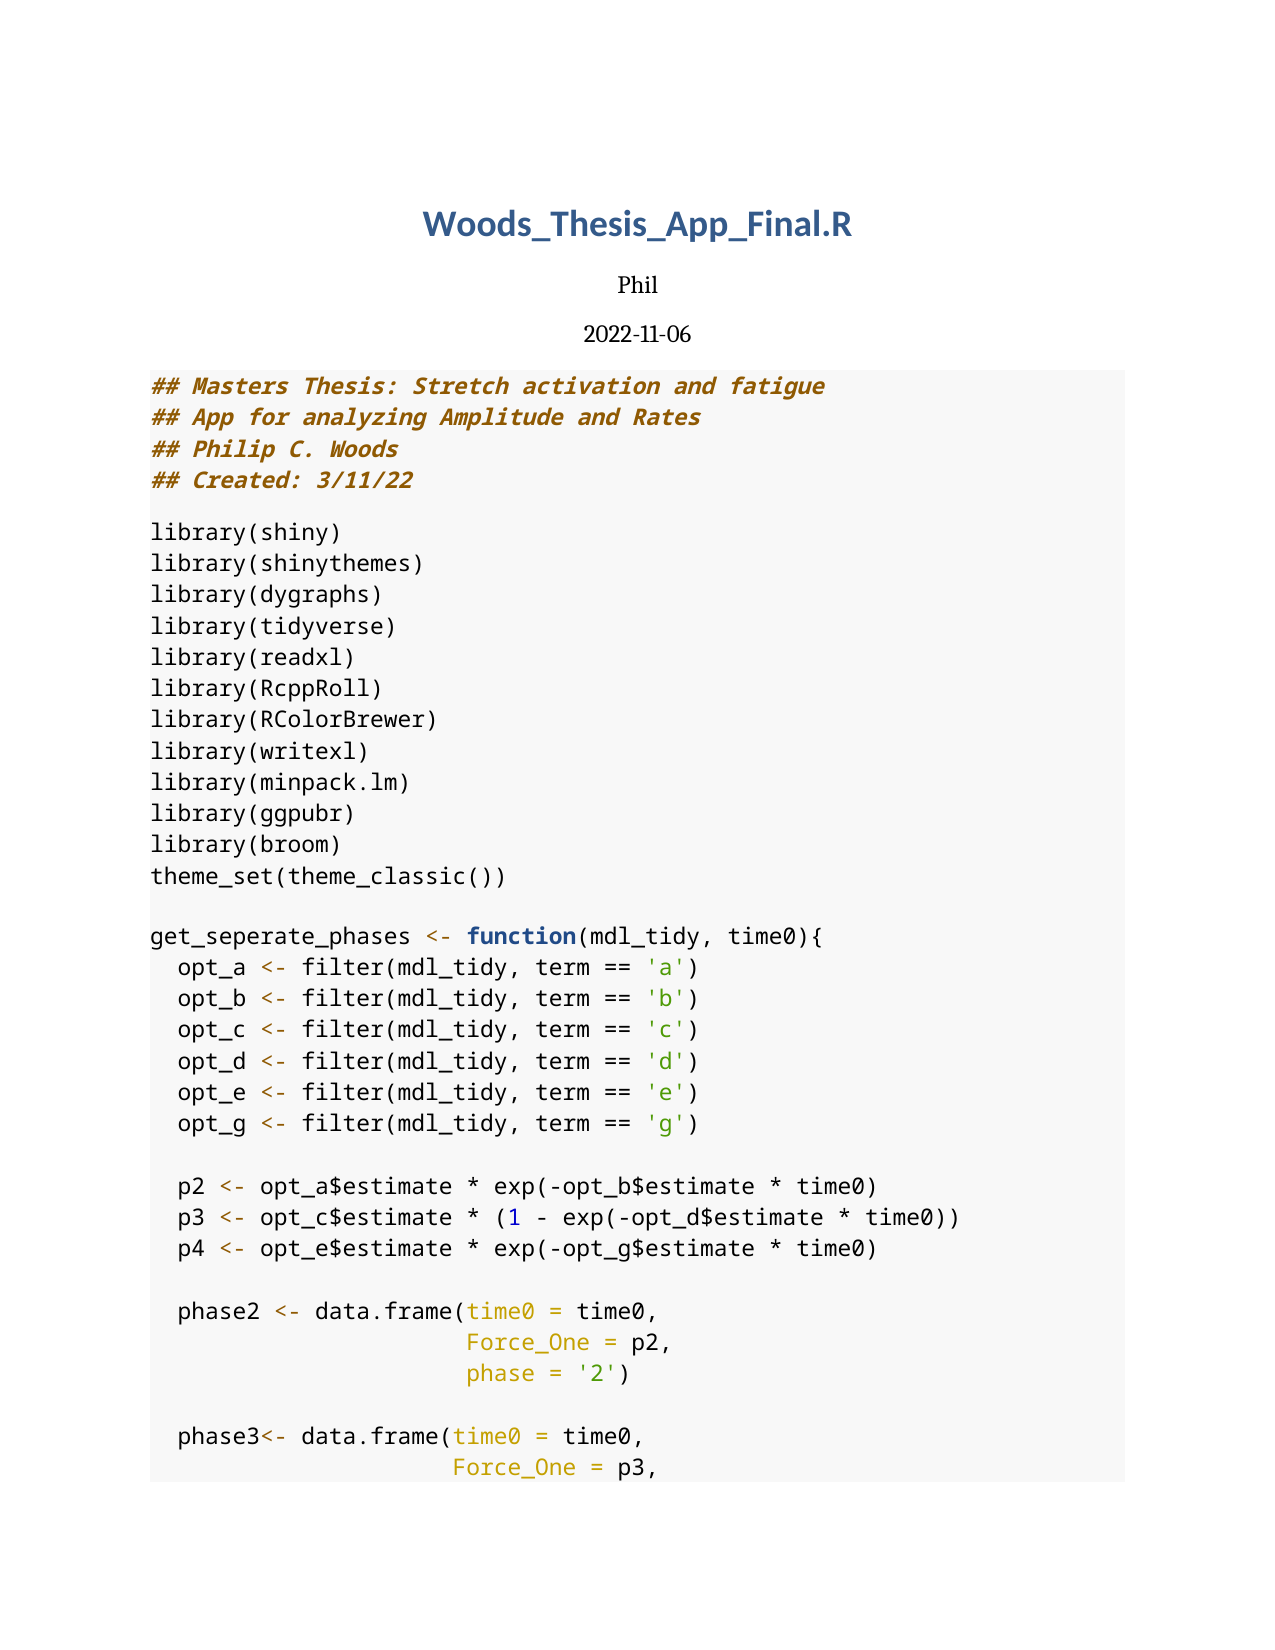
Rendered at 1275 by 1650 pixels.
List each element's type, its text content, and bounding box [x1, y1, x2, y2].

text 2022-11-06 [150, 320, 1125, 349]
text Phil [150, 271, 1125, 299]
text ## Masters Thesis: Stretch activation and fatigue ## App for analyzing Amplitude and Rates ## Philip C. Woods ## Created: 3/11/22 [150, 370, 1125, 495]
title Woods_Thesis_App_Final.R [150, 200, 1125, 246]
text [150, 516, 1125, 1482]
